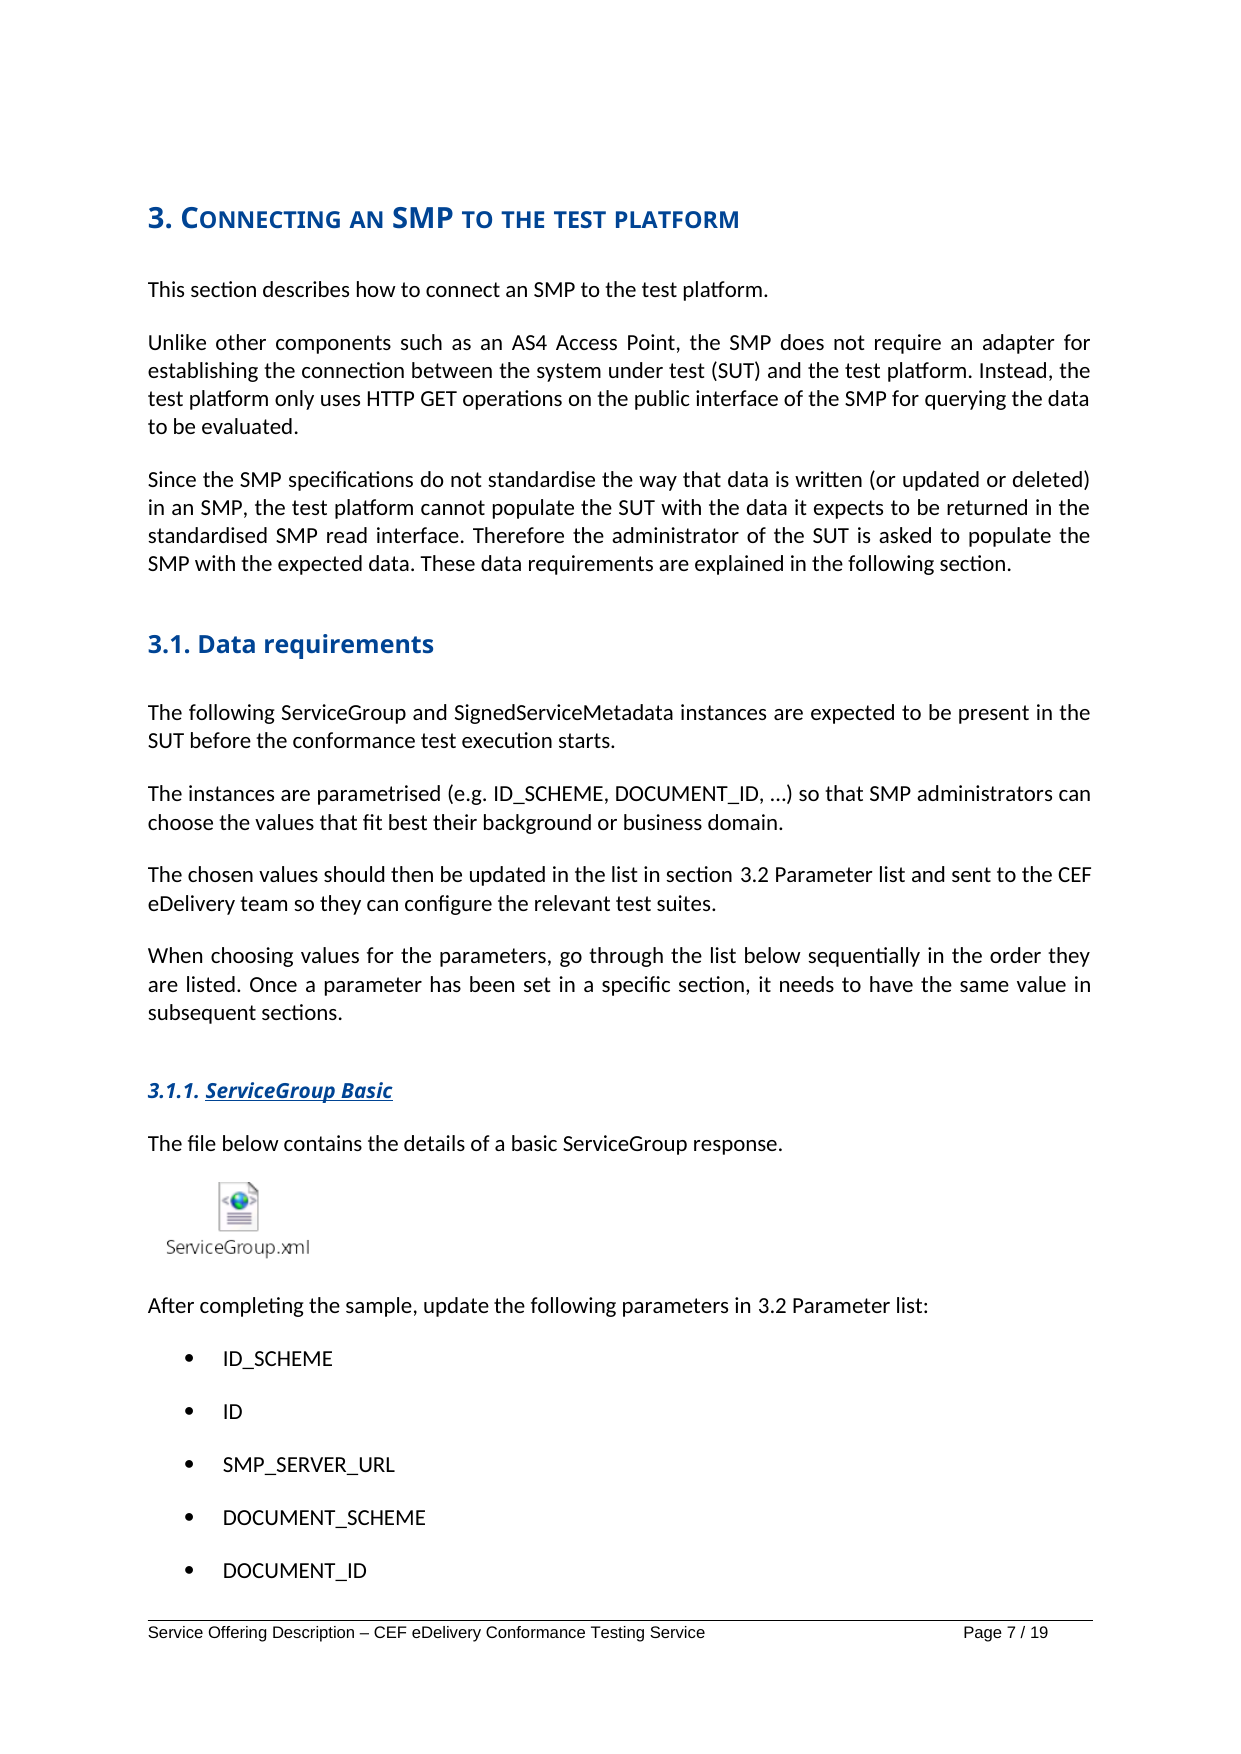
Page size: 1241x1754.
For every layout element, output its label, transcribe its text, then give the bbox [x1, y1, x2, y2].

text The instances are parametrised (e.g. ID_SCHEME, DOCUMENT_ID, …) so that SMP administrators can choose the values that fit best their background or business domain. [148, 779, 1093, 836]
subtitle Connecting an SMP to the test platform [148, 198, 1093, 237]
text Unlike other components such as an AS4 Access Point, the SMP does not require an adapter for establishing the connection between the system under test (SUT) and the test platform. Instead, the test platform only uses HTTP GET operations on the public interface of the SMP for querying the data to be evaluated. [148, 328, 1093, 440]
text The following ServiceGroup and SignedServiceMetadata instances are expected to be present in the SUT before the conformance test execution starts. [148, 698, 1093, 754]
text This section describes how to connect an SMP to the test platform. [148, 275, 1093, 303]
text The chosen values should then be updated in the list in section 3.2 Parameter list and sent to the CEF eDelivery team so they can configure the relevant test suites. [148, 861, 1093, 917]
list ID_SCHEME [185, 1344, 1093, 1372]
list SMP_SERVER_URL [185, 1450, 1093, 1478]
text When choosing values for the parameters, go through the list below sequentially in the order they are listed. Once a parameter has been set in a specific section, it needs to have the same value in subsequent sections. [148, 942, 1093, 1026]
text The file below contains the details of a basic ServiceGroup response. [148, 1129, 1093, 1157]
list DOCUMENT_SCHEME [185, 1503, 1093, 1531]
list DOCUMENT_ID [185, 1556, 1093, 1584]
text After completing the sample, update the following parameters in 3.2 Parameter list: [148, 1291, 1093, 1319]
subtitle Data requirements [148, 627, 1093, 661]
subtitle ServiceGroup Basic [148, 1076, 1093, 1104]
list ID [185, 1397, 1093, 1425]
text Since the SMP specifications do not standardise the way that data is written (or updated or deleted) in an SMP, the test platform cannot populate the SUT with the data it expects to be returned in the standardised SMP read interface. Therefore the administrator of the SUT is asked to populate the SMP with the expected data. These data requirements are explained in the following section. [148, 465, 1093, 577]
